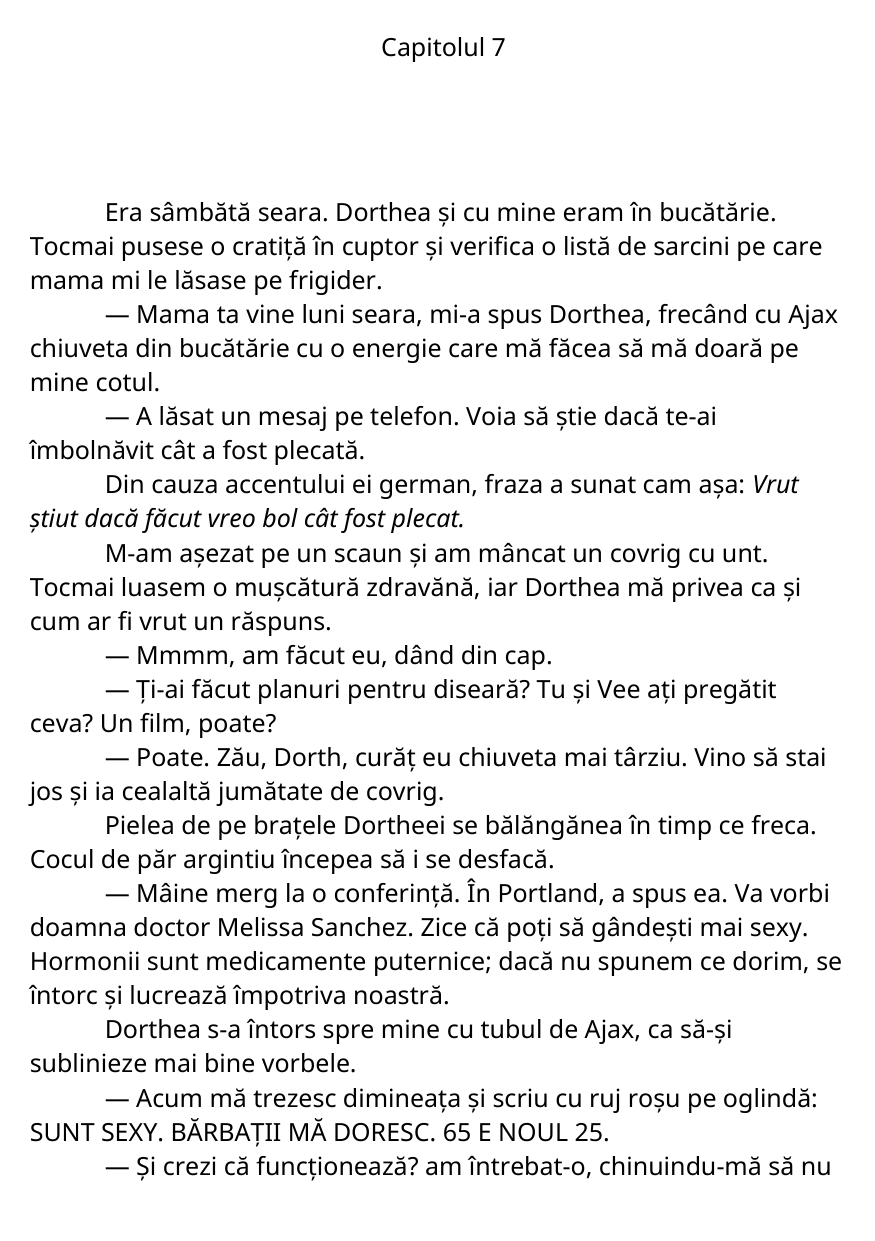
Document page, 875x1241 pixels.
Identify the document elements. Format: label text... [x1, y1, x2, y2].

text Pielea de pe braţele Dortheei se bălăngănea în timp ce freca. Cocul de păr argintiu începea să i se desfacă. [29, 808, 844, 876]
text — Acum mă trezesc dimineaţa şi scriu cu ruj roşu pe oglindă: SUNT SEXY. BĂRBAŢII MĂ DORESC. 65 E NOUL 25. [29, 1080, 844, 1148]
text — Mmmm, am făcut eu, dând din cap. [29, 637, 844, 671]
text — Poate. Zău, Dorth, curăţ eu chiuveta mai târziu. Vino să stai jos şi ia cealaltă jumătate de covrig. [29, 739, 844, 808]
subtitle Capitolul 7 [29, 29, 844, 64]
text Era sâmbătă seara. Dorthea şi cu mine eram în bucătărie. Tocmai pusese o cratiţă în cuptor şi verifica o listă de sarcini pe care mama mi le lăsase pe frigider. [29, 194, 844, 297]
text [29, 1148, 844, 1182]
text M-am aşezat pe un scaun şi am mâncat un covrig cu unt. Tocmai luasem o muşcătură zdravănă, iar Dorthea mă privea ca şi cum ar fi vrut un răspuns. [29, 535, 844, 637]
text Din cauza accentului ei german, fraza a sunat cam aşa: Vrut ştiut dacă făcut vreo bol cât fost plecat. [29, 467, 844, 535]
text — A lăsat un mesaj pe telefon. Voia să ştie dacă te-ai îmbolnăvit cât a fost plecată. [29, 399, 844, 467]
text Dorthea s-a întors spre mine cu tubul de Ajax, ca să-şi sublinieze mai bine vorbele. [29, 1012, 844, 1080]
text — Ţi-ai făcut planuri pentru diseară? Tu şi Vee aţi pregătit ceva? Un film, poate? [29, 671, 844, 739]
text — Mama ta vine luni seara, mi-a spus Dorthea, frecând cu Ajax chiuveta din bucătărie cu o energie care mă făcea să mă doară pe mine cotul. [29, 297, 844, 399]
text — Mâine merg la o conferinţă. În Portland, a spus ea. Va vorbi doamna doctor Melissa Sanchez. Zice că poţi să gândeşti mai sexy. Hormonii sunt medicamente puternice; dacă nu spunem ce dorim, se întorc şi lucrează împotriva noastră. [29, 876, 844, 1012]
